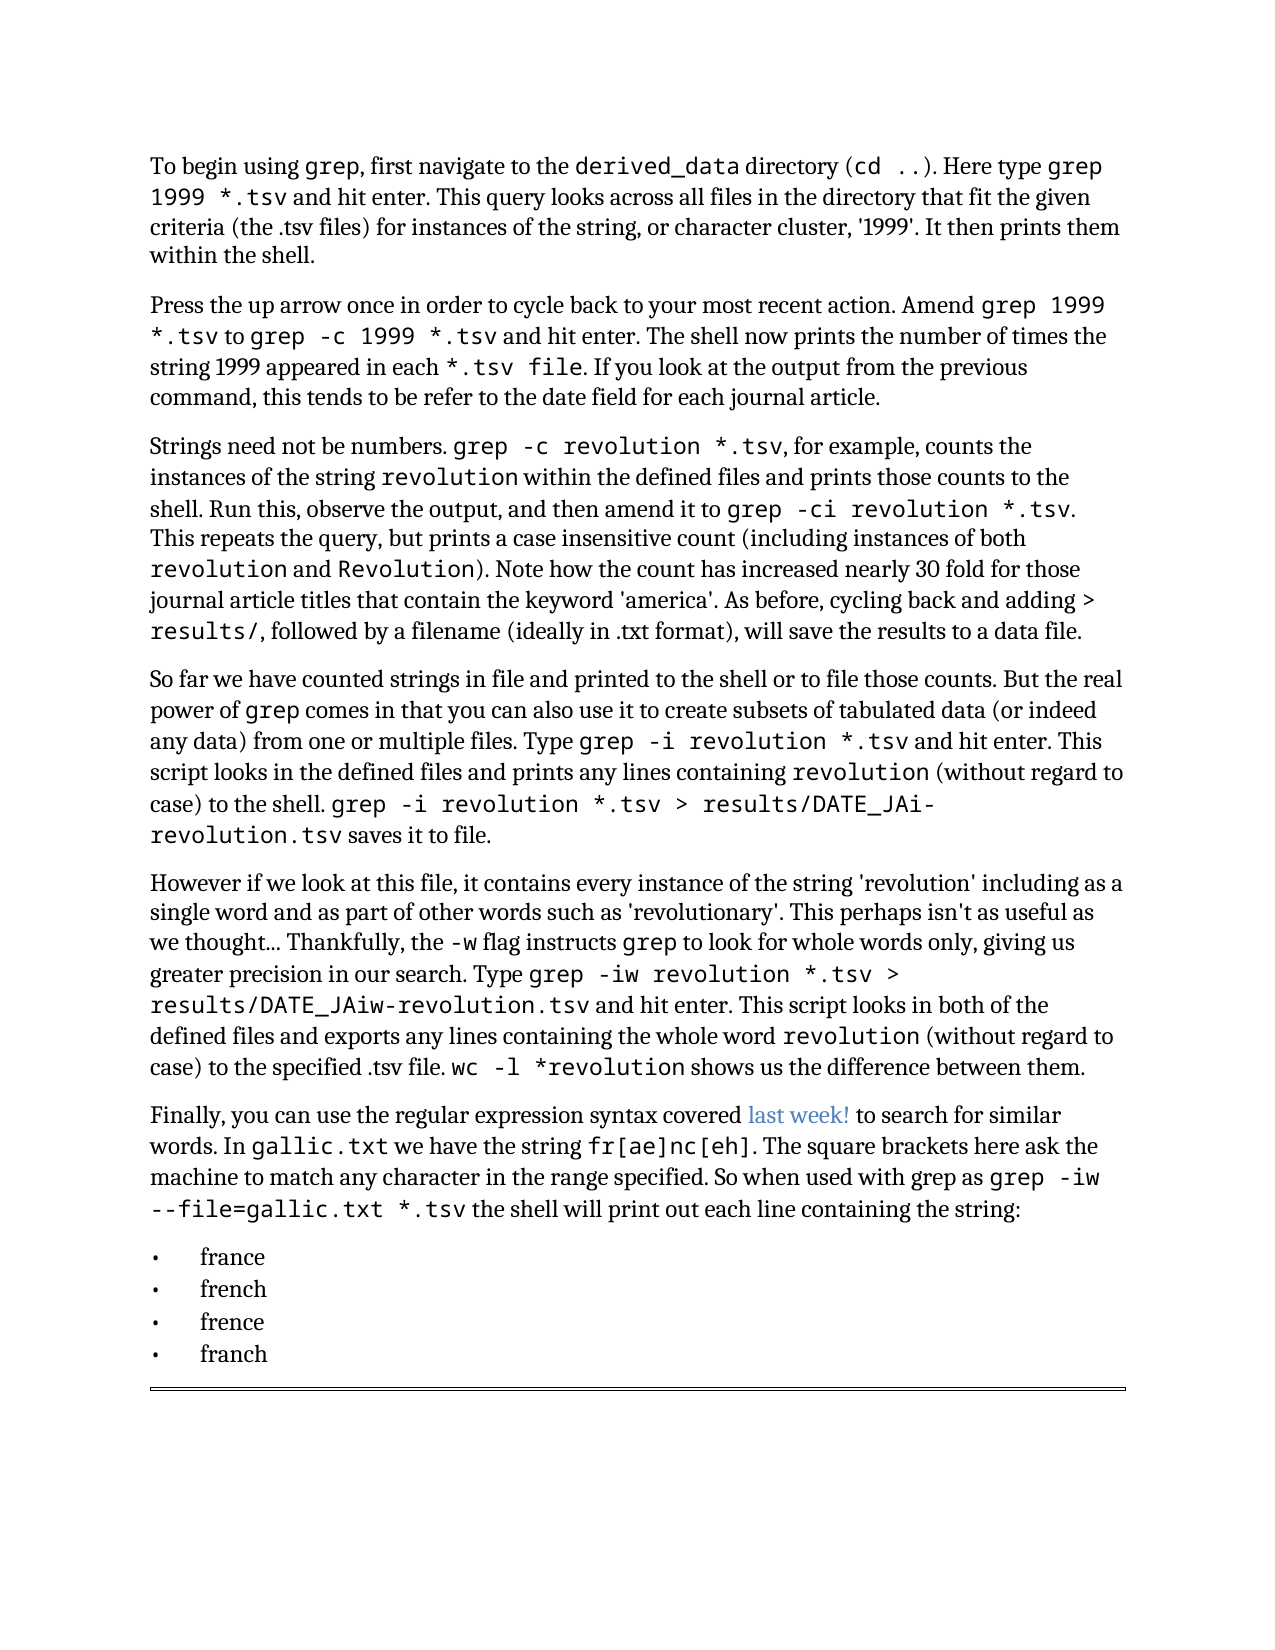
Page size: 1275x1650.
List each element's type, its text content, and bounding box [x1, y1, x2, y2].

text Press the up arrow once in order to cycle back to your most recent action. Amend grep 1999 *.tsv to grep -c 1999 *.tsv and hit enter. The shell now prints the number of times the string 1999 appeared in each *.tsv file. If you look at the output from the previous command, this tends to be refer to the date field for each journal article. [150, 289, 1125, 411]
list frence [150, 1307, 1125, 1336]
text So far we have counted strings in file and printed to the shell or to file those counts. But the real power of grep comes in that you can also use it to create subsets of tabulated data (or indeed any data) from one or multiple files. Type grep -i revolution *.tsv and hit enter. This script looks in the defined files and prints any lines containing revolution (without regard to case) to the shell. grep -i revolution *.tsv > results/DATE_JAi-revolution.tsv saves it to file. [150, 665, 1125, 850]
text To begin using grep, first navigate to the derived_data directory (cd ..). Here type grep 1999 *.tsv and hit enter. This query looks across all files in the directory that fit the given criteria (the .tsv files) for instances of the string, or character cluster, '1999'. It then prints them within the shell. [150, 150, 1125, 270]
list french [150, 1275, 1125, 1304]
list france [150, 1242, 1125, 1271]
text Finally, you can use the regular expression syntax covered last week! to search for similar words. In gallic.txt we have the string fr[ae]nc[eh]. The square brackets here ask the machine to match any character in the range specified. So when used with grep as grep -iw --file=gallic.txt *.tsv the shell will print out each line containing the string: [150, 1101, 1125, 1224]
text Strings need not be numbers. grep -c revolution *.tsv, for example, counts the instances of the string revolution within the defined files and prints those counts to the shell. Run this, observe the output, and then amend it to grep -ci revolution *.tsv. This repeats the query, but prints a case insensitive count (including instances of both revolution and Revolution). Note how the count has increased nearly 30 fold for those journal article titles that contain the keyword 'america'. As before, cycling back and adding > results/, followed by a filename (ideally in .txt format), will save the results to a data file. [150, 430, 1125, 646]
text However if we look at this file, it contains every instance of the string 'revolution' including as a single word and as part of other words such as 'revolutionary'. This perhaps isn't as useful as we thought... Thankfully, the -w flag instructs grep to look for whole words only, giving us greater precision in our search. Type grep -iw revolution *.tsv > results/DATE_JAiw-revolution.tsv and hit enter. This script looks in both of the defined files and exports any lines containing the whole word revolution (without regard to case) to the specified .tsv file. wc -l *revolution shows us the difference between them. [150, 869, 1125, 1082]
list franch [150, 1340, 1125, 1369]
